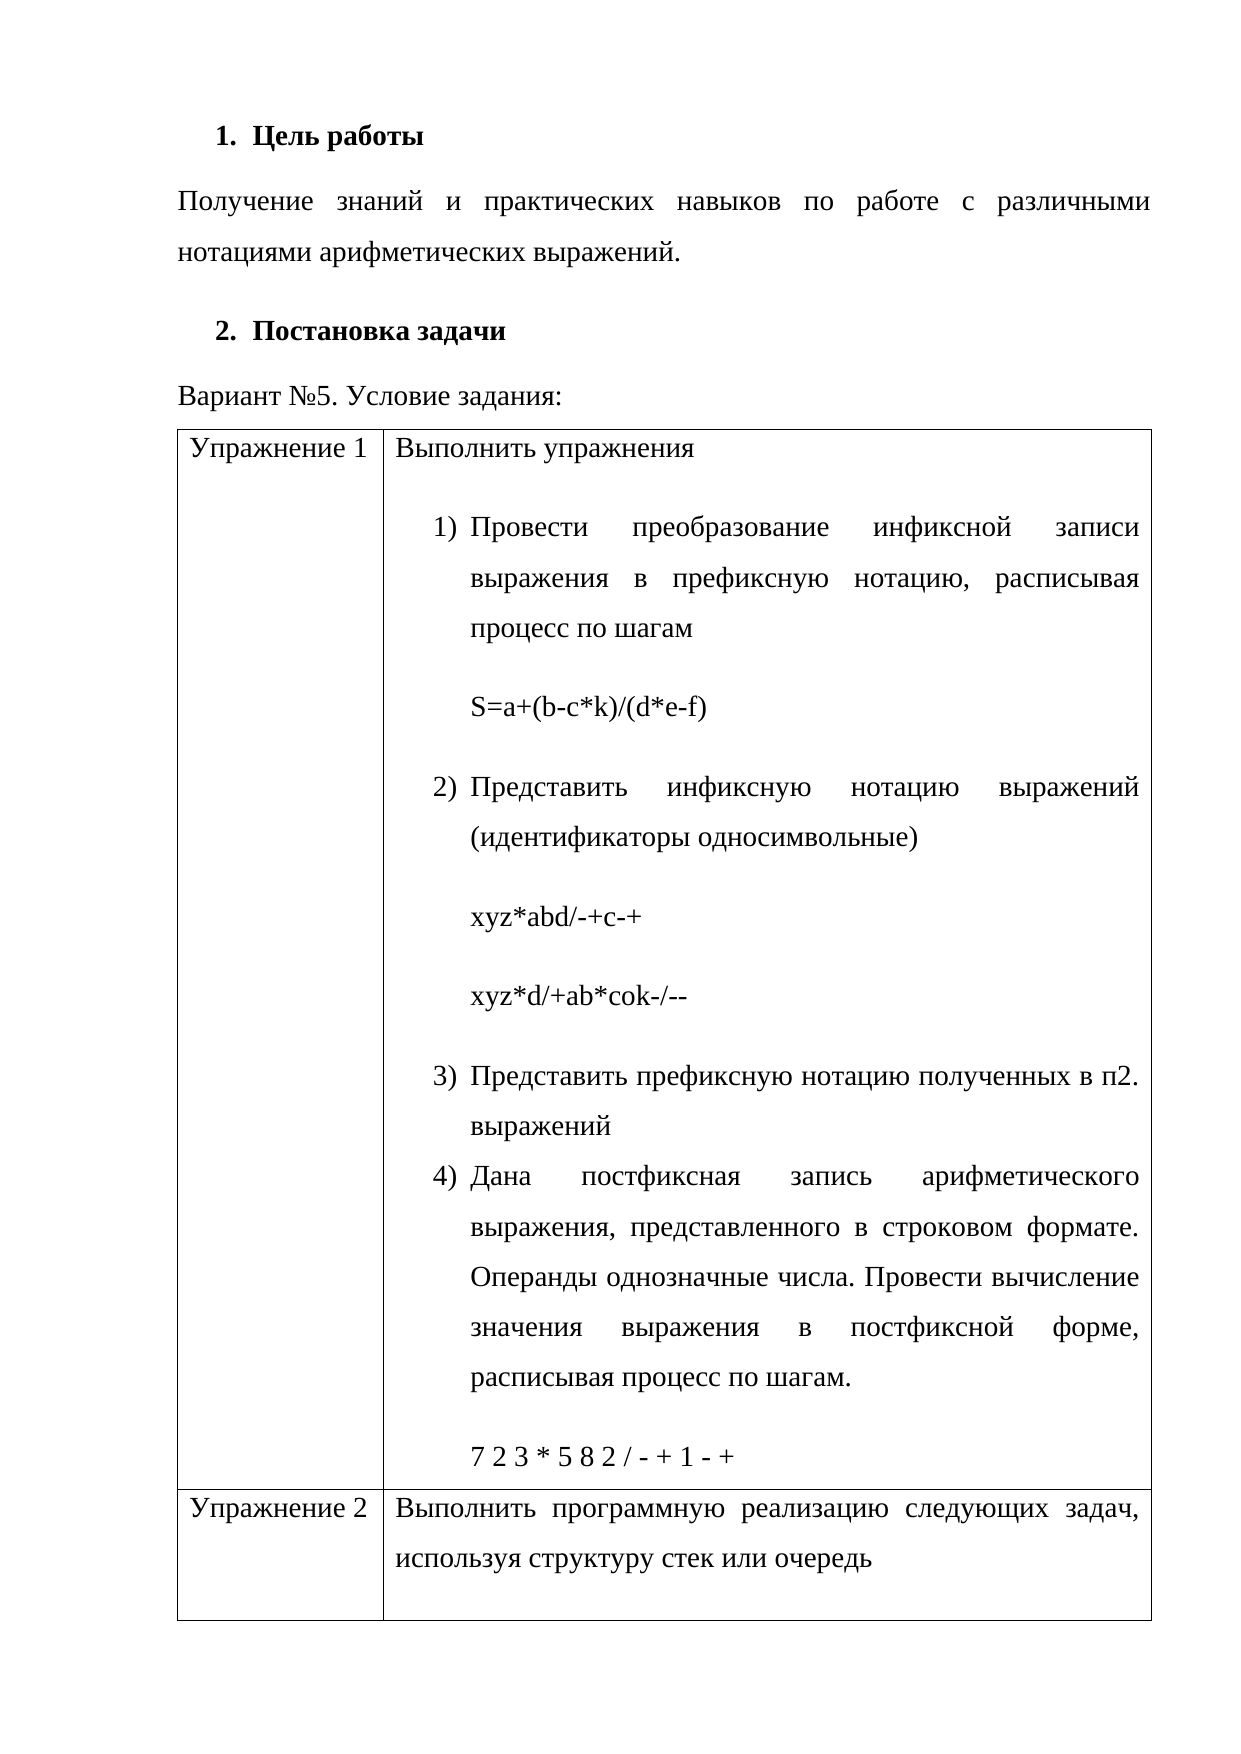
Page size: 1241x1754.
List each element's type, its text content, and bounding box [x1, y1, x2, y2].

table_cell Упражнение 2 [178, 1490, 383, 1620]
table_header Выполнить упражнения Провести преобразование инфиксной записи выражения в префиксную нотацию, расписывая процесс по шагам S=a+(b-c*k)/(d*e-f) Представить инфиксную нотацию выражений (идентификаторы односимвольные) xyz*abd/-+c-+ xyz*d/+ab*cok-/-- Представить префиксную нотацию полученных в п2. выражений Дана постфиксная запись арифметического выражения, представленного в строковом формате. Операнды однозначные числа. Провести вычисление значения выражения в постфиксной форме, расписывая процесс по шагам. 7 2 3 * 5 8 2 / - + 1 - + [384, 430, 1151, 1489]
subtitle Постановка задачи [215, 313, 1152, 347]
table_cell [384, 1490, 1151, 1620]
subtitle Цель работы [215, 118, 1152, 152]
table_header Упражнение 1 [178, 430, 383, 1489]
text Вариант №5. Условие задания: [177, 378, 1152, 412]
text Получение знаний и практических навыков по работе с различными нотациями арифметических выражений. [177, 183, 1152, 267]
